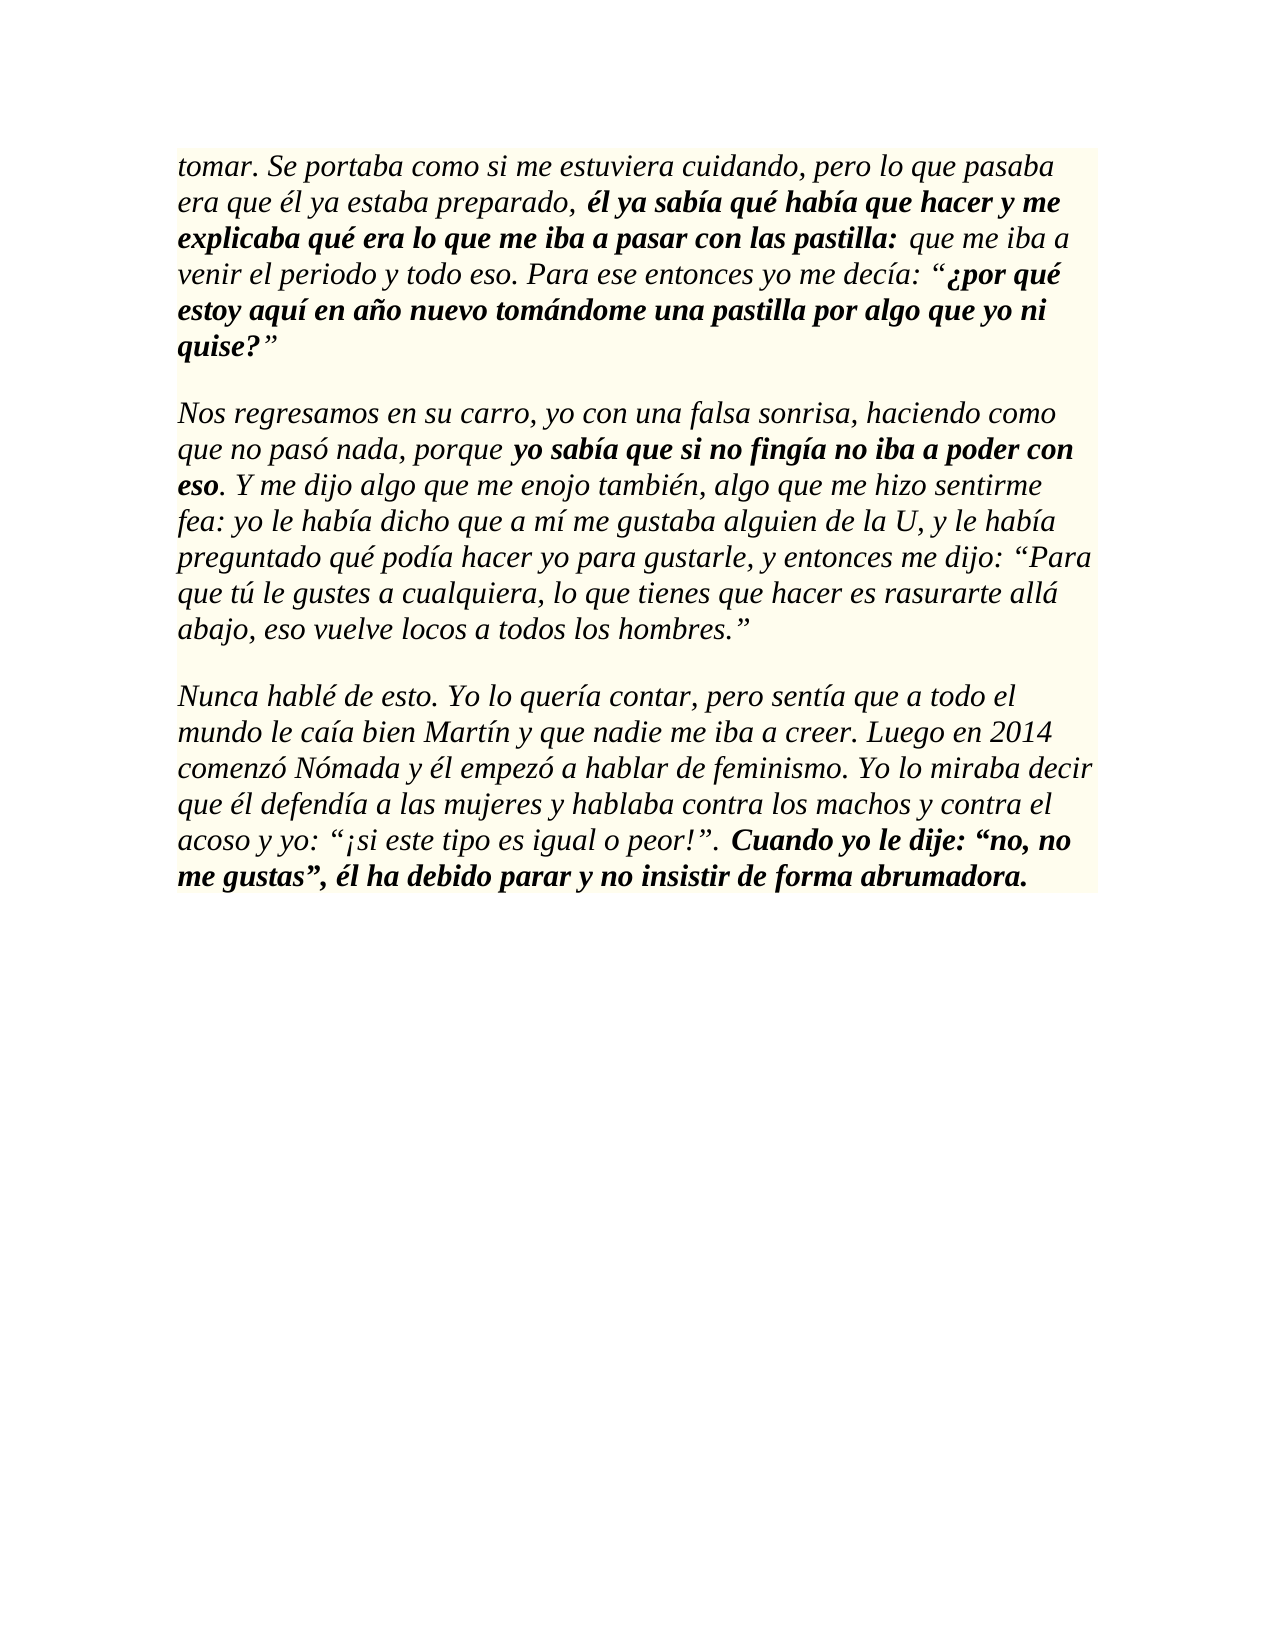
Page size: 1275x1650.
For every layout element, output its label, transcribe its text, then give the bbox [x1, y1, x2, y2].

text Nunca hablé de esto. Yo lo quería contar, pero sentía que a todo el mundo le caía bien Martín y que nadie me iba a creer. Luego en 2014 comenzó Nómada y él empezó a hablar de feminismo. Yo lo miraba decir que él defendía a las mujeres y hablaba contra los machos y contra el acoso y yo: “¡si este tipo es igual o peor!”. Cuando yo le dije: “no, no me gustas”, él ha debido parar y no insistir de forma abrumadora. [177, 677, 1098, 893]
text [177, 148, 1098, 363]
text Nos regresamos en su carro, yo con una falsa sonrisa, haciendo como que no pasó nada, porque yo sabía que si no fingía no iba a poder con eso. Y me dijo algo que me enojo también, algo que me hizo sentirme fea: yo le había dicho que a mí me gustaba alguien de la U, y le había preguntado qué podía hacer yo para gustarle, y entonces me dijo: “Para que tú le gustes a cualquiera, lo que tienes que hacer es rasurarte allá abajo, eso vuelve locos a todos los hombres.” [177, 394, 1098, 646]
